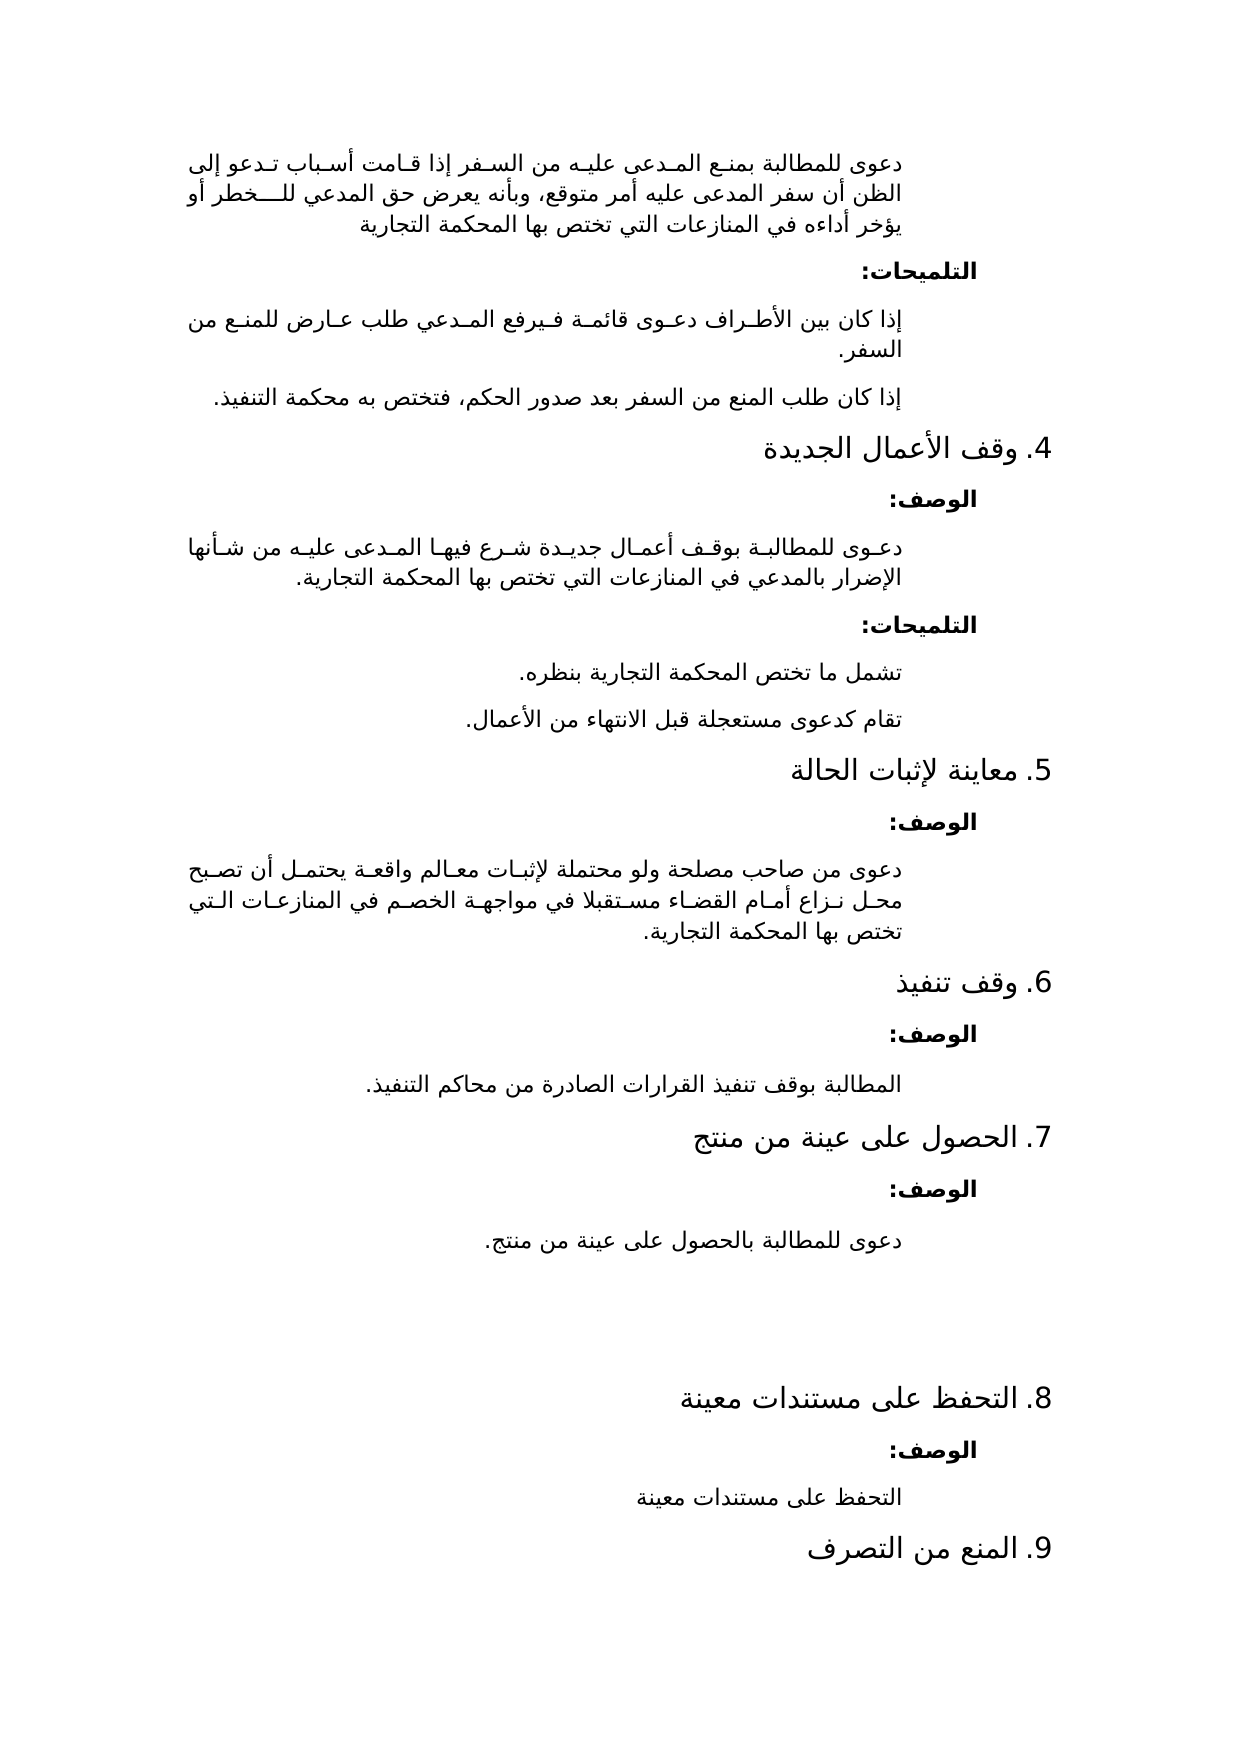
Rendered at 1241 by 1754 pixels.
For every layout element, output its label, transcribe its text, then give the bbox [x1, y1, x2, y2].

text 7. الحصول على عينة من منتج [187, 1121, 1053, 1155]
text تشمل ما تختص المحكمة التجارية بنظره. [187, 659, 903, 686]
text التحفظ على مستندات معينة [187, 1484, 903, 1511]
text التلميحات: [187, 258, 978, 285]
text دعوى للمطالبة بوقف أعمال جديدة شرع فيها المدعى عليه من شأنها الإضرار بالمدعي في المنازعات التي تختص بها المحكمة التجارية. [187, 534, 903, 591]
text 6. وقف تنفيذ [187, 965, 1053, 999]
text 4. وقف الأعمال الجديدة [187, 431, 1053, 465]
text المطالبة بوقف تنفيذ القرارات الصادرة من محاكم التنفيذ.Bottom of Form [187, 1068, 903, 1099]
text التلميحات: [187, 612, 978, 638]
text إذا كان بين الأطراف دعوى قائمة فيرفع المدعي طلب عارض للمنع من السفر. [187, 306, 903, 363]
text تقام كدعوى مستعجلة قبل الانتهاء من الأعمال. [187, 706, 903, 733]
text الوصف: [187, 1176, 978, 1203]
text الوصف: [187, 1437, 978, 1464]
text الوصف: [187, 487, 978, 513]
text 8. التحفظ على مستندات معينة [187, 1381, 1053, 1415]
text 9. المنع من التصرف [187, 1532, 1053, 1566]
text دعوى للمطالبة بالحصول على عينة من منتج.Bottom of Form [187, 1224, 903, 1255]
text الوصف: [187, 809, 978, 836]
text الوصف: [187, 1021, 978, 1047]
text إذا كان طلب المنع من السفر بعد صدور الحكم، فتختص به محكمة التنفيذ. [187, 384, 903, 410]
text دعوى من صاحب مصلحة ولو محتملة لإثبات معالم واقعة يحتمل أن تصبح محل نزاع أمام القضاء مستقبلا في مواجهة الخصم في المنازعات التي تختص بها المحكمة التجارية. [187, 857, 903, 944]
text 5. معاينة لإثبات الحالة [187, 754, 1053, 788]
text دعوى للمطالبة بمنع المدعى عليه من السفر إذا قامت أسباب تدعو إلى الظن أن سفر المدعى عليه أمر متوقع، وبأنه يعرض حق المدعي للــخطر أو يؤخر أداءه في المنازعات التي تختص بها المحكمة التجارية [187, 150, 903, 238]
